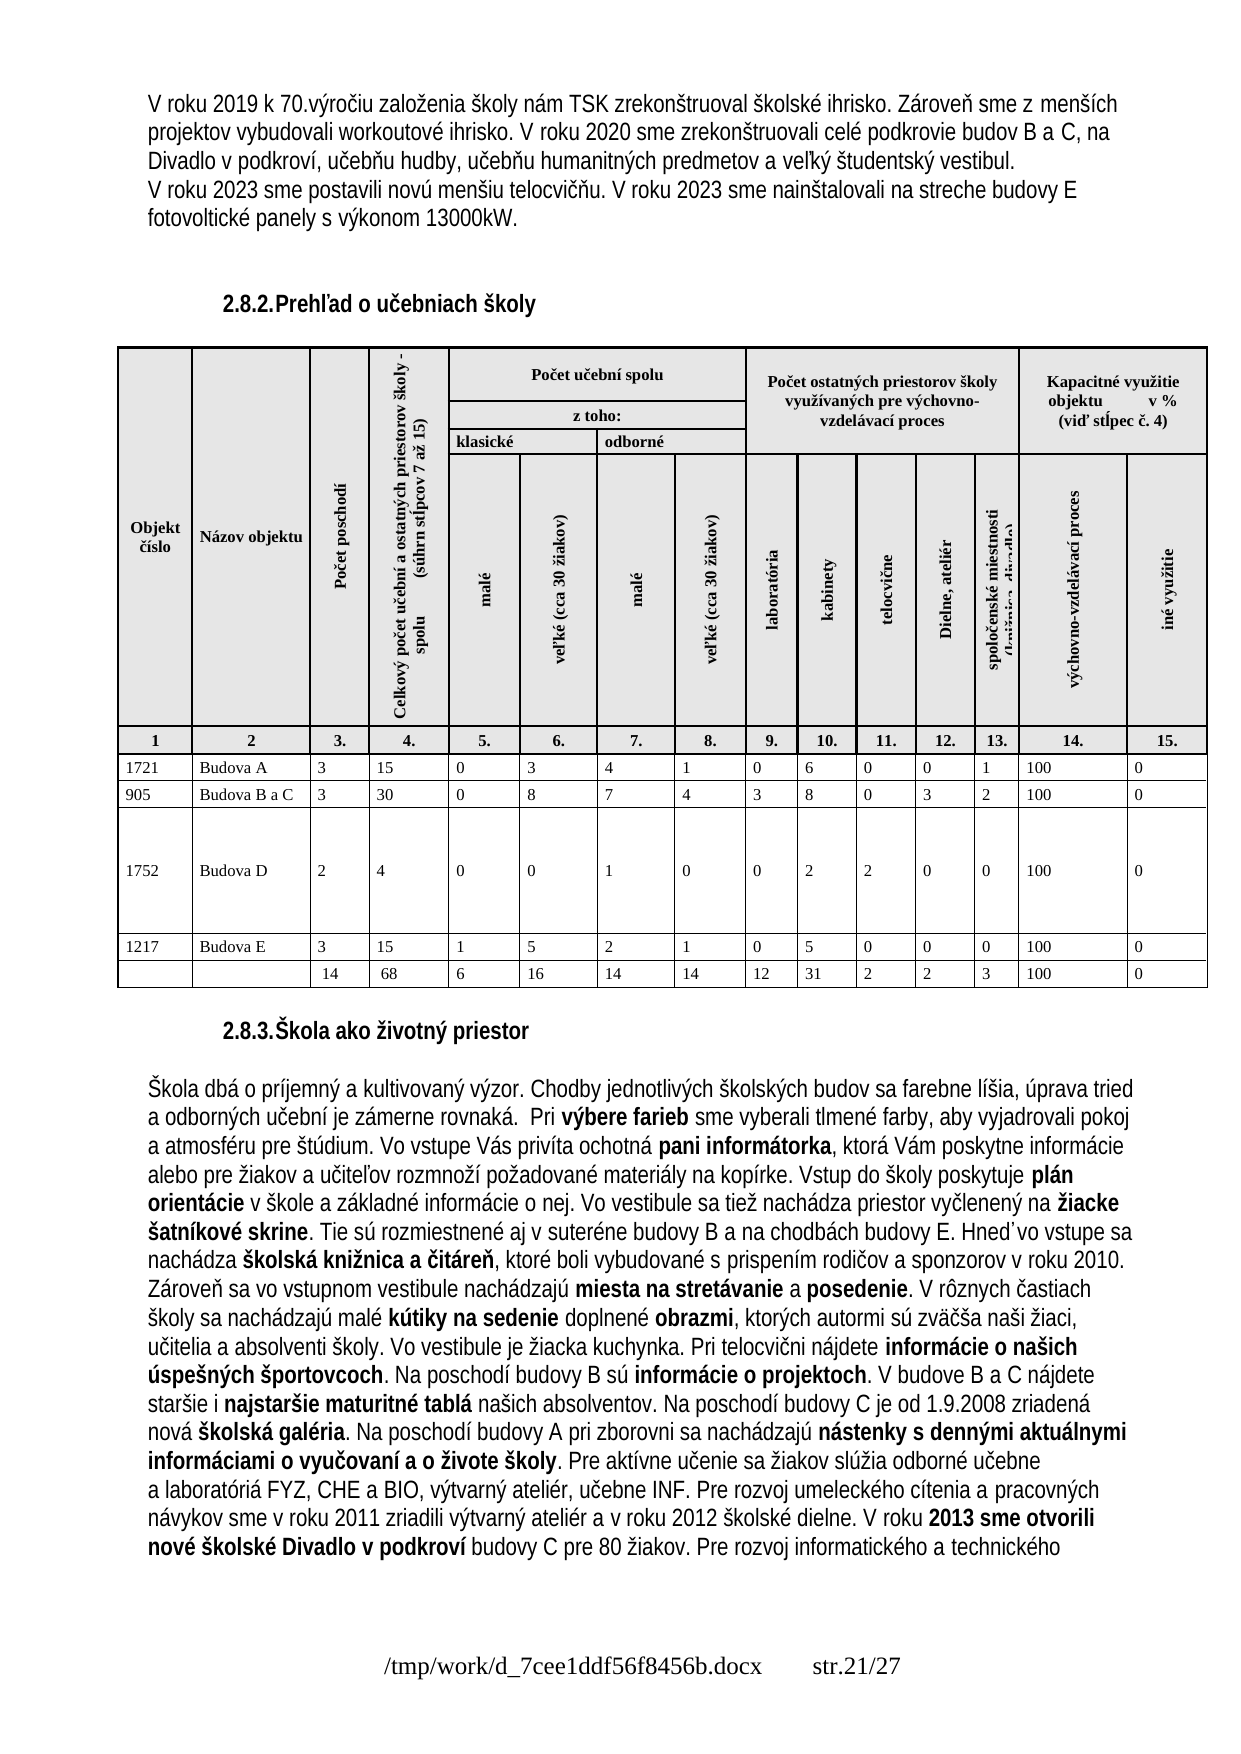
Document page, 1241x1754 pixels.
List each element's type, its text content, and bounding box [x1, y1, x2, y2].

table_cell 1 [449, 934, 519, 959]
table_cell 2 [857, 808, 915, 932]
table_cell 9. [747, 727, 796, 753]
table_cell 100 [1019, 781, 1127, 807]
table_cell 0 [1128, 755, 1207, 780]
table_header Počet učební spolu [450, 349, 745, 400]
table_cell 5. [450, 727, 519, 753]
table_cell 5 [520, 934, 597, 959]
table_cell 16 [520, 961, 597, 987]
table_cell 0 [857, 781, 915, 807]
table_header Kapacitné využitie objektu v % (viď stĺpec č. 4) [1020, 349, 1206, 453]
table_cell 15 [370, 934, 448, 959]
table_cell laboratória [747, 455, 796, 725]
table_cell 0 [520, 808, 597, 932]
table_cell 3 [311, 934, 369, 959]
table_cell malé [450, 455, 519, 725]
table_cell 100 [1019, 808, 1127, 932]
table_cell 1 [675, 755, 745, 780]
table_cell 3 [311, 755, 369, 780]
table_cell klasické [450, 430, 596, 453]
table_cell odborné [598, 430, 745, 453]
table_cell 0 [857, 755, 915, 780]
table_cell 0 [449, 808, 519, 932]
table_header Počet ostatných priestorov školy využívaných pre výchovno-vzdelávací proces [747, 349, 1018, 453]
table_cell 0 [975, 808, 1018, 932]
table_cell 0 [746, 755, 797, 780]
table_cell 1 [975, 755, 1018, 780]
table_cell 3 [916, 781, 974, 807]
table_cell 0 [916, 755, 974, 780]
table_cell 6 [798, 755, 856, 780]
table_header Počet poschodí [311, 349, 368, 725]
table_cell 3 [975, 961, 1018, 987]
table_cell 1721 [119, 755, 192, 780]
table_cell Budova D [193, 808, 310, 932]
table_cell 2 [598, 934, 674, 959]
table_cell 1217 [119, 934, 192, 959]
table_cell Budova A [193, 755, 310, 780]
text V roku 2019 k 70.výročiu založenia školy nám TSK zrekonštruoval školské ihrisko. Zároveň sme z menších projektov vybudovali workoutové ihrisko. V roku 2020 sme zrekonštruovali celé podkrovie budov B a C, na Divadlo v podkroví, učebňu hudby, učebňu humanitných predmetov a veľký študentský vestibul. [148, 89, 1137, 174]
table_cell 8. [676, 727, 745, 753]
table_cell 0 [1128, 933, 1207, 959]
table_cell 15 [370, 755, 448, 780]
table_cell 6 [675, 961, 745, 987]
table_cell 4 [675, 781, 745, 807]
table_cell 13. [976, 727, 1018, 753]
table_cell 2 [916, 961, 974, 987]
table_cell 0 [916, 934, 974, 959]
text V roku 2023 sme postavili novú menšiu telocvičňu. V roku 2023 sme nainštalovali na streche budovy E fotovoltické panely s výkonom 13000kW. [148, 174, 1137, 232]
table_cell Budova B a C [193, 781, 310, 807]
table_cell 3 [311, 781, 369, 807]
table_header Názov objektu [193, 349, 309, 725]
table_cell malé [598, 455, 674, 725]
table_cell 2 [193, 727, 309, 753]
table_cell 0 [1128, 780, 1207, 807]
table_cell [193, 961, 310, 987]
table_cell 1 [675, 934, 745, 959]
table_header Celkový počet učební a ostatných priestorov školy - spolu (súhrn stĺpcov 7 až 15) [370, 349, 448, 725]
table_cell 11 [311, 961, 369, 987]
table_cell 0 [675, 808, 745, 932]
table_cell 2 [311, 808, 369, 932]
table_cell 0 [1128, 807, 1207, 932]
table_cell 2 [975, 781, 1018, 807]
table_cell 1 [119, 727, 191, 753]
table_cell 3 [746, 781, 797, 807]
table_cell 100 [1019, 755, 1127, 780]
table_cell 5 [798, 934, 856, 959]
table_cell veľké (cca 30 žiakov) [676, 455, 745, 725]
table_cell Budova E [193, 934, 310, 959]
table_cell 7 [598, 781, 674, 807]
table_cell 3 [746, 961, 797, 987]
table_cell 8 [798, 781, 856, 807]
table_cell 3 [520, 755, 597, 780]
table_cell 12. [917, 727, 974, 753]
table_cell 14 [598, 961, 674, 987]
table_cell 2 [798, 808, 856, 932]
list Prehľad o učebniach školy [223, 289, 1137, 318]
table_cell [119, 961, 192, 987]
table_cell 64 [370, 961, 448, 987]
table_cell 8 [520, 781, 597, 807]
table_cell 1 [449, 961, 519, 987]
table_cell veľké (cca 30 žiakov) [521, 455, 596, 725]
table_header Objekt číslo [119, 349, 191, 725]
table_cell 100 [1019, 961, 1127, 987]
table_cell kabinety [799, 455, 855, 725]
table_cell 0 [857, 934, 915, 959]
table_cell 15. [1128, 727, 1206, 753]
table_cell 0 [916, 808, 974, 932]
table_cell 30 [370, 781, 448, 807]
table_cell 11. [858, 727, 915, 753]
table_cell 4 [598, 755, 674, 780]
table_cell Dielne, ateliér [917, 455, 974, 725]
table_cell 1 [598, 808, 674, 932]
table_cell spoločenské miestnosti (knižnica, divadlo) [976, 455, 1018, 725]
table_cell 1752 [119, 808, 192, 932]
table_cell 0 [746, 808, 797, 932]
table_cell 0 [449, 781, 519, 807]
table_cell 905 [119, 781, 192, 807]
table_cell 0 [1128, 960, 1207, 987]
table_cell 2 [857, 961, 915, 987]
list Škola ako životný priestor [223, 1016, 1137, 1045]
table_cell 21 [798, 961, 856, 987]
table_cell 0 [449, 755, 519, 780]
table_cell telocvične [858, 455, 915, 725]
table_cell z toho: [450, 402, 745, 428]
table_cell 6. [521, 727, 596, 753]
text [148, 1074, 1137, 1561]
table_cell 14. [1020, 727, 1126, 753]
table_cell 3. [311, 727, 368, 753]
table_cell 4. [370, 727, 448, 753]
table_cell výchovno-vzdelávací proces [1020, 455, 1126, 725]
table_cell 10. [799, 727, 855, 753]
table_cell 0 [746, 934, 797, 959]
table_cell iné využitie [1128, 455, 1206, 725]
table_cell 100 [1019, 934, 1127, 959]
table_cell 0 [975, 934, 1018, 959]
table_cell 7. [598, 727, 674, 753]
table_cell 4 [370, 808, 448, 932]
